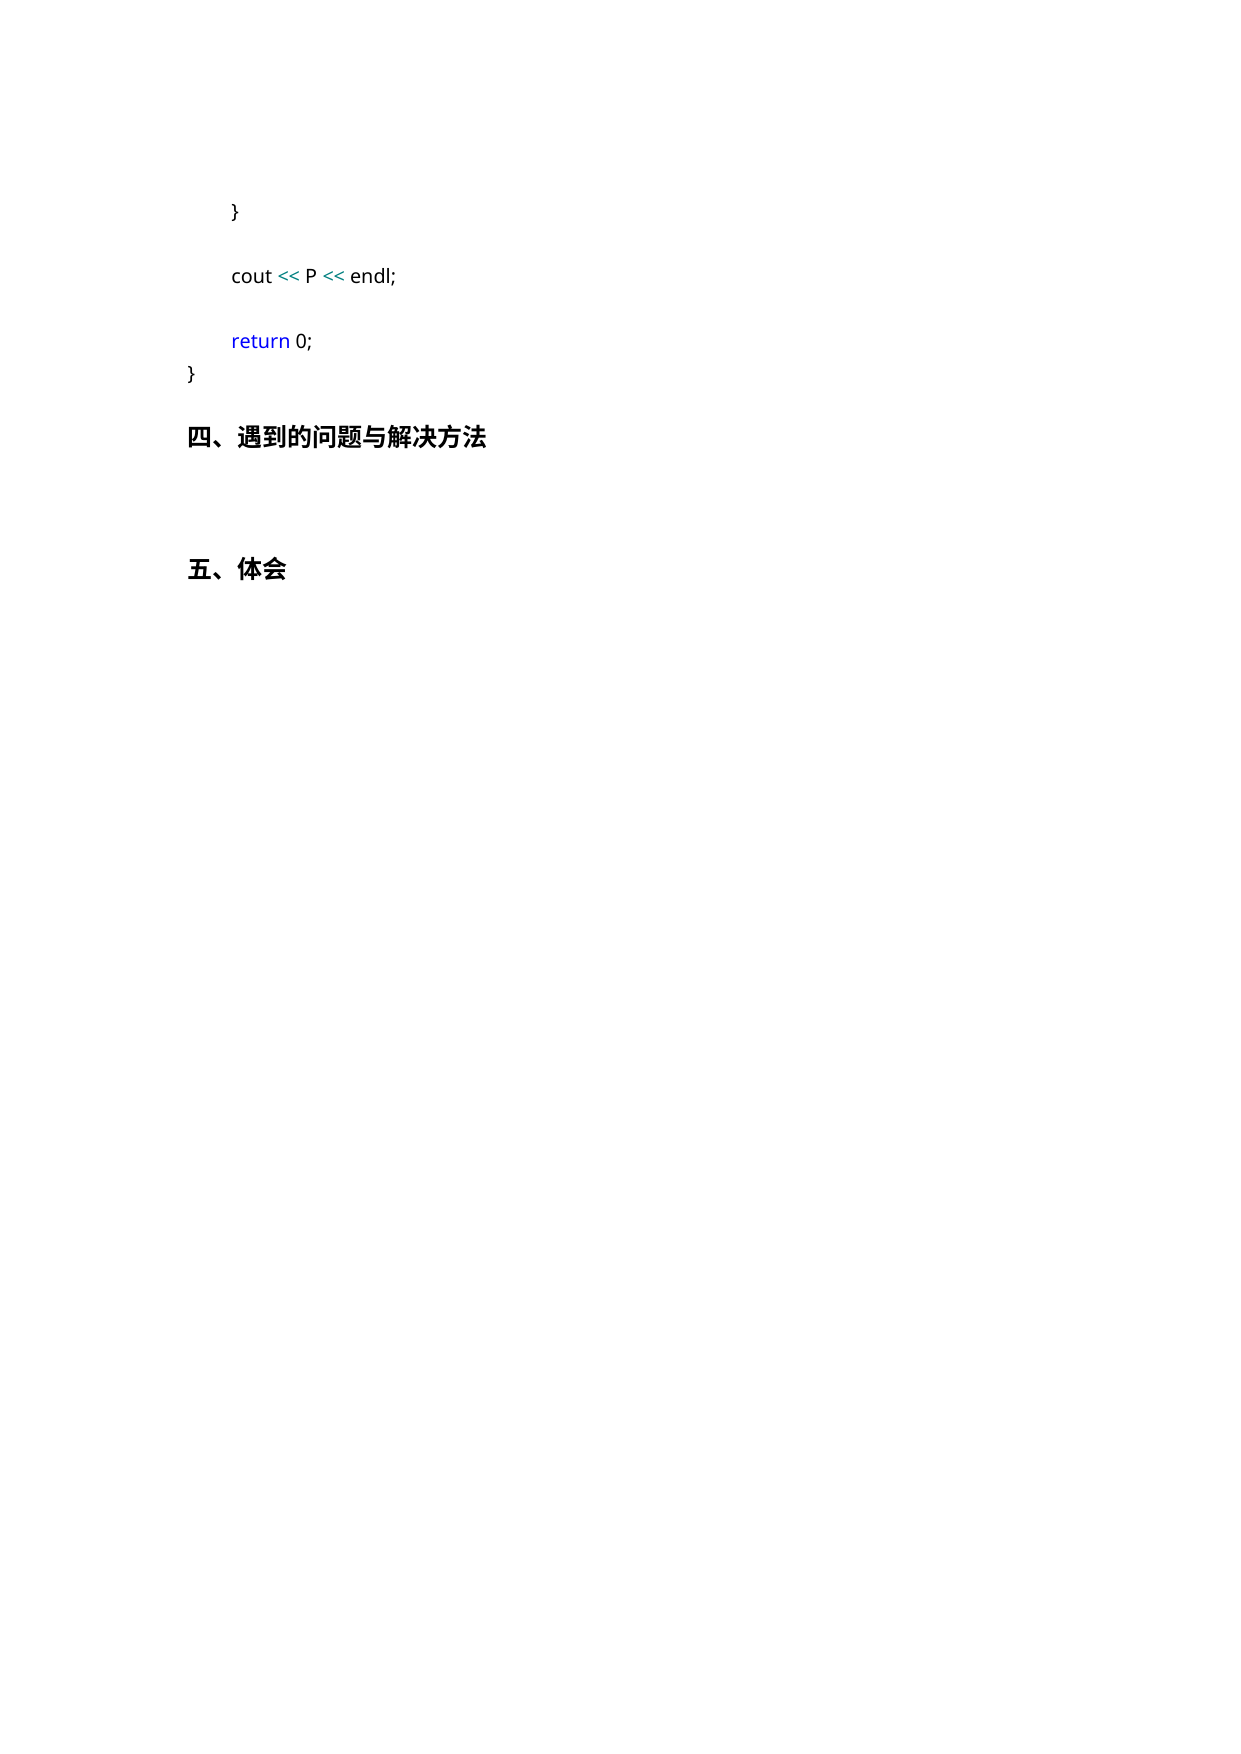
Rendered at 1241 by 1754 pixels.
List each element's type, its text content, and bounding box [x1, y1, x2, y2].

text cout << P << endl; [187, 259, 1053, 292]
text } [187, 194, 1053, 227]
text return 0; [187, 324, 1053, 357]
text } [187, 357, 1053, 389]
text 五、体会 [187, 536, 1053, 601]
text 四、遇到的问题与解决方法 [187, 403, 1053, 468]
